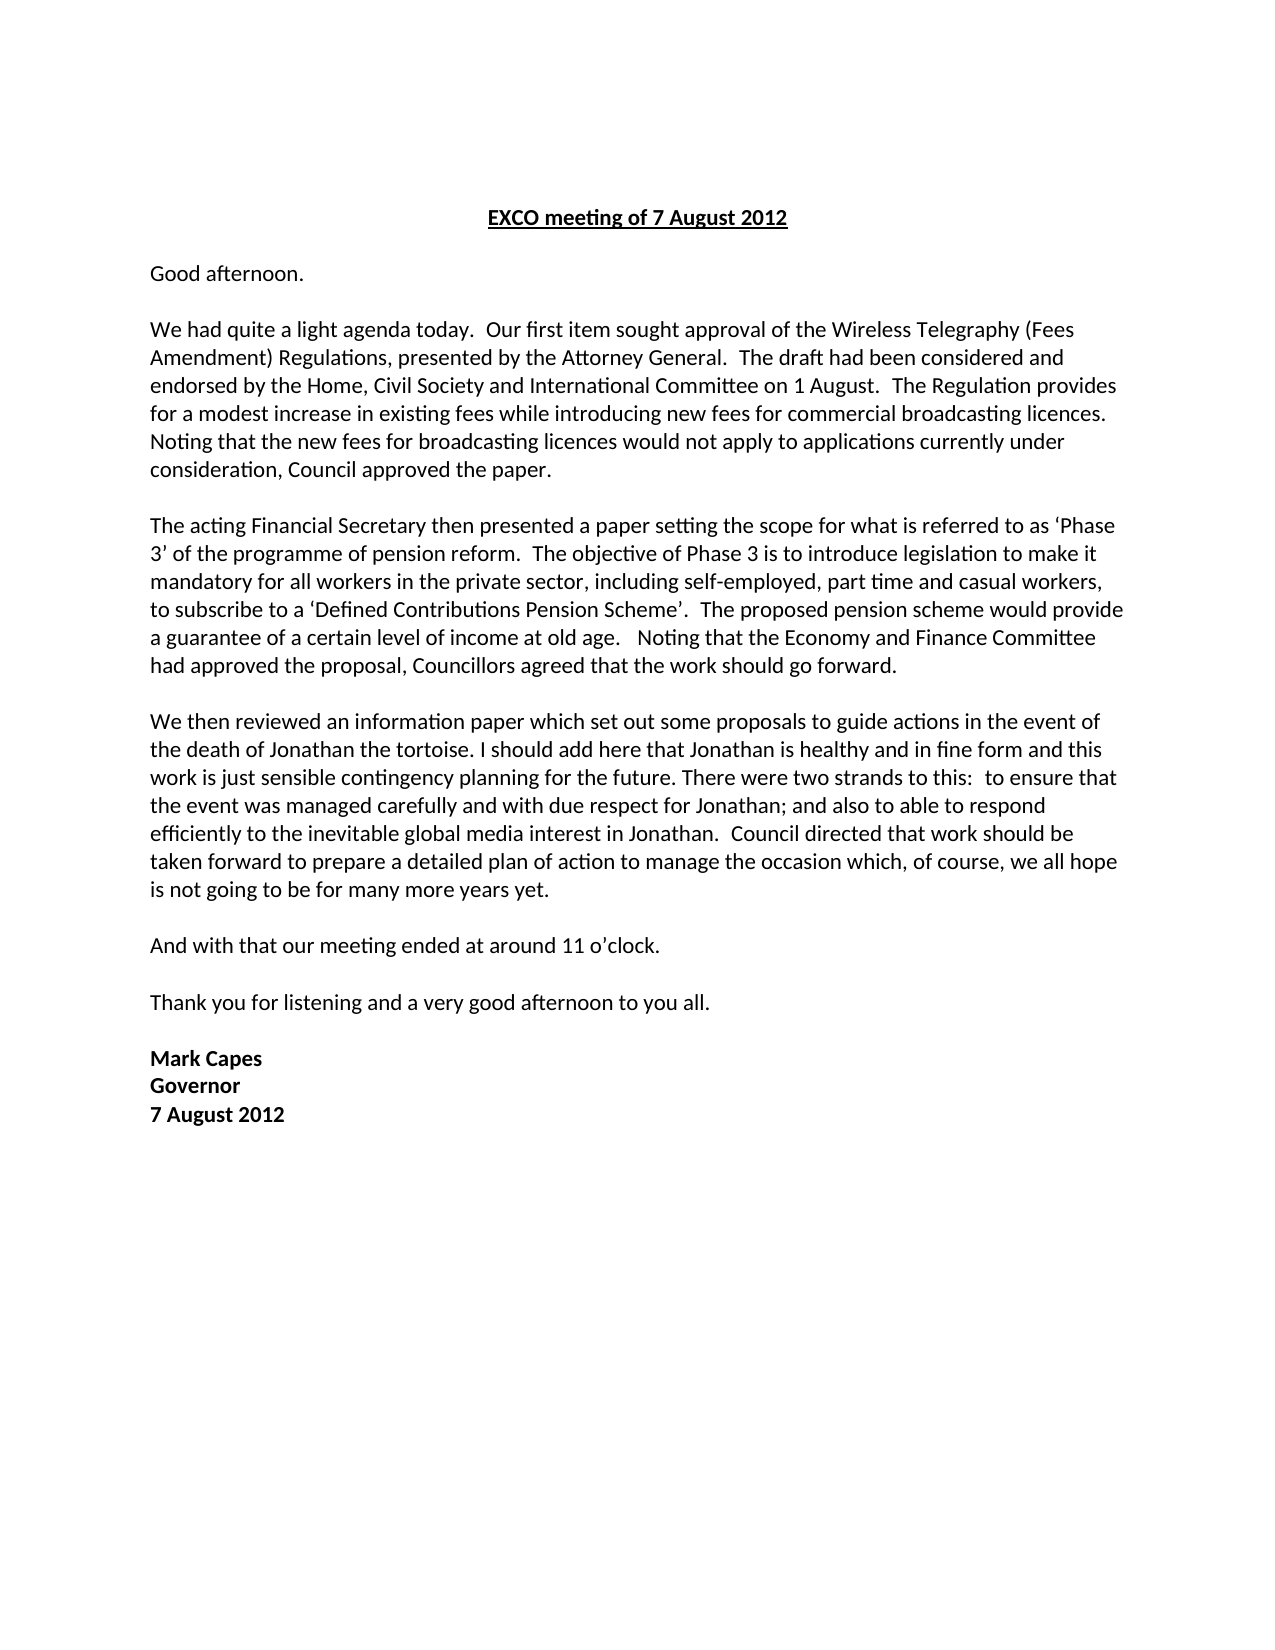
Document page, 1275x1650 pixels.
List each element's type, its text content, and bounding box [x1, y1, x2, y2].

text We then reviewed an information paper which set out some proposals to guide actions in the event of the death of Jonathan the tortoise. I should add here that Jonathan is healthy and in fine form and this work is just sensible contingency planning for the future. There were two strands to this: to ensure that the event was managed carefully and with due respect for Jonathan; and also to able to respond efficiently to the inevitable global media interest in Jonathan. Council directed that work should be taken forward to prepare a detailed plan of action to manage the occasion which, of course, we all hope is not going to be for many more years yet. [150, 707, 1125, 903]
text The acting Financial Secretary then presented a paper setting the scope for what is referred to as ‘Phase 3’ of the programme of pension reform. The objective of Phase 3 is to introduce legislation to make it mandatory for all workers in the private sector, including self-employed, part time and casual workers, to subscribe to a ‘Defined Contributions Pension Scheme’. The proposed pension scheme would provide a guarantee of a certain level of income at old age. Noting that the Economy and Finance Committee had approved the proposal, Councillors agreed that the work should go forward. [150, 511, 1125, 679]
text Good afternoon. [150, 259, 1125, 287]
text 7 August 2012 [150, 1100, 1125, 1128]
text We had quite a light agenda today. Our first item sought approval of the Wireless Telegraphy (Fees Amendment) Regulations, presented by the Attorney General. The draft had been considered and endorsed by the Home, Civil Society and International Committee on 1 August. The Regulation provides for a modest increase in existing fees while introducing new fees for commercial broadcasting licences. Noting that the new fees for broadcasting licences would not apply to applications currently under consideration, Council approved the paper. [150, 315, 1125, 483]
text Thank you for listening and a very good afternoon to you all. [150, 988, 1125, 1016]
text Governor [150, 1072, 1125, 1100]
text And with that our meeting ended at around 11 o’clock. [150, 932, 1125, 959]
text EXCO meeting of 7 August 2012 [150, 203, 1125, 231]
text Mark Capes [150, 1044, 1125, 1072]
